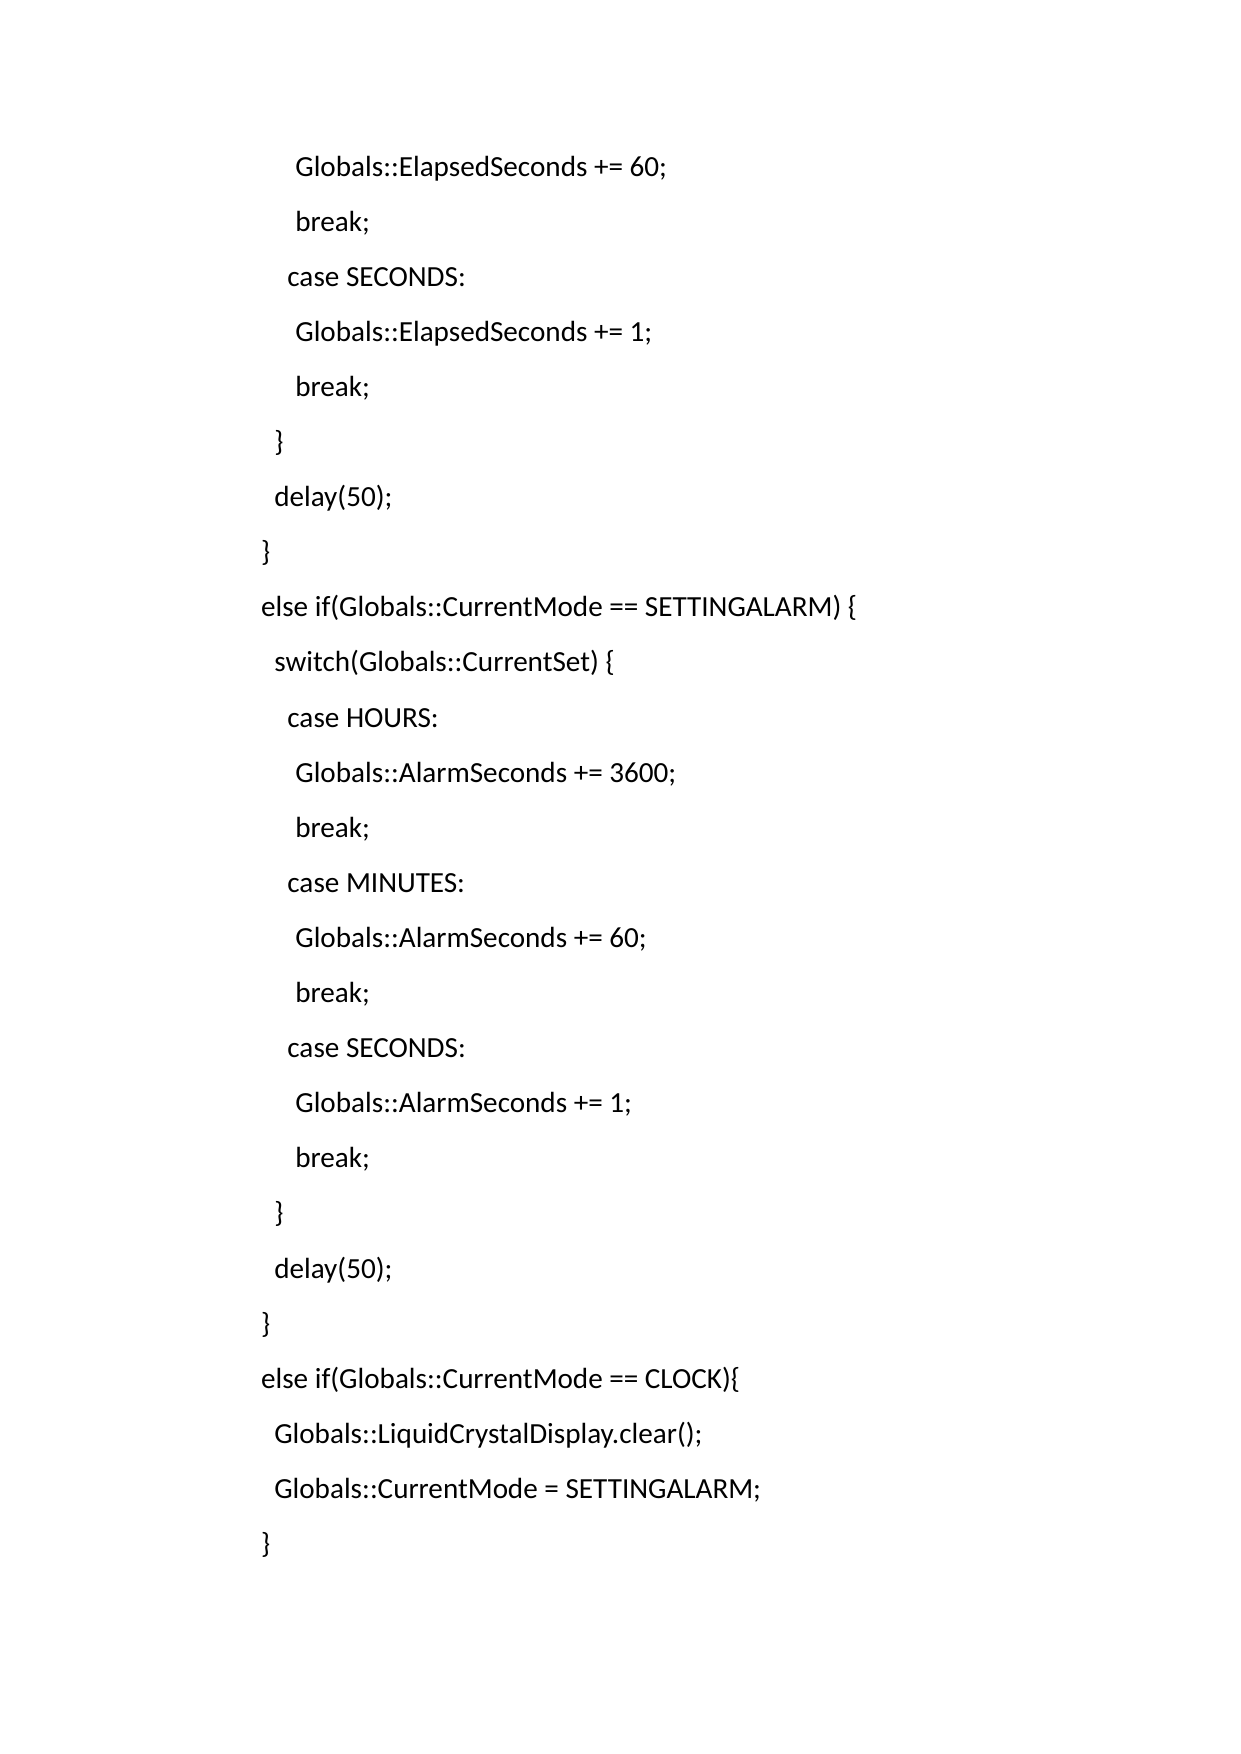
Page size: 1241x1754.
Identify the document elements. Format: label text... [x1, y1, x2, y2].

text } [148, 1525, 1093, 1561]
text Globals::AlarmSeconds += 1; [148, 1084, 1093, 1120]
text break; [148, 974, 1093, 1010]
text break; [148, 203, 1093, 238]
text delay(50); [148, 1250, 1093, 1285]
text } [148, 533, 1093, 569]
text Globals::ElapsedSeconds += 60; [148, 148, 1093, 183]
text else if(Globals::CurrentMode == SETTINGALARM) { [148, 588, 1093, 624]
text Globals::ElapsedSeconds += 1; [148, 313, 1093, 348]
text Globals::AlarmSeconds += 60; [148, 919, 1093, 955]
text break; [148, 1139, 1093, 1175]
text break; [148, 368, 1093, 404]
text Globals::LiquidCrystalDisplay.clear(); [148, 1415, 1093, 1451]
text case SECONDS: [148, 258, 1093, 293]
text Globals::CurrentMode = SETTINGALARM; [148, 1470, 1093, 1506]
text } [148, 1305, 1093, 1340]
text else if(Globals::CurrentMode == CLOCK){ [148, 1360, 1093, 1396]
text case HOURS: [148, 699, 1093, 734]
text } [148, 423, 1093, 459]
text } [148, 1194, 1093, 1230]
text case MINUTES: [148, 864, 1093, 899]
text case SECONDS: [148, 1029, 1093, 1065]
text switch(Globals::CurrentSet) { [148, 643, 1093, 679]
text break; [148, 809, 1093, 844]
text delay(50); [148, 478, 1093, 514]
text Globals::AlarmSeconds += 3600; [148, 754, 1093, 789]
